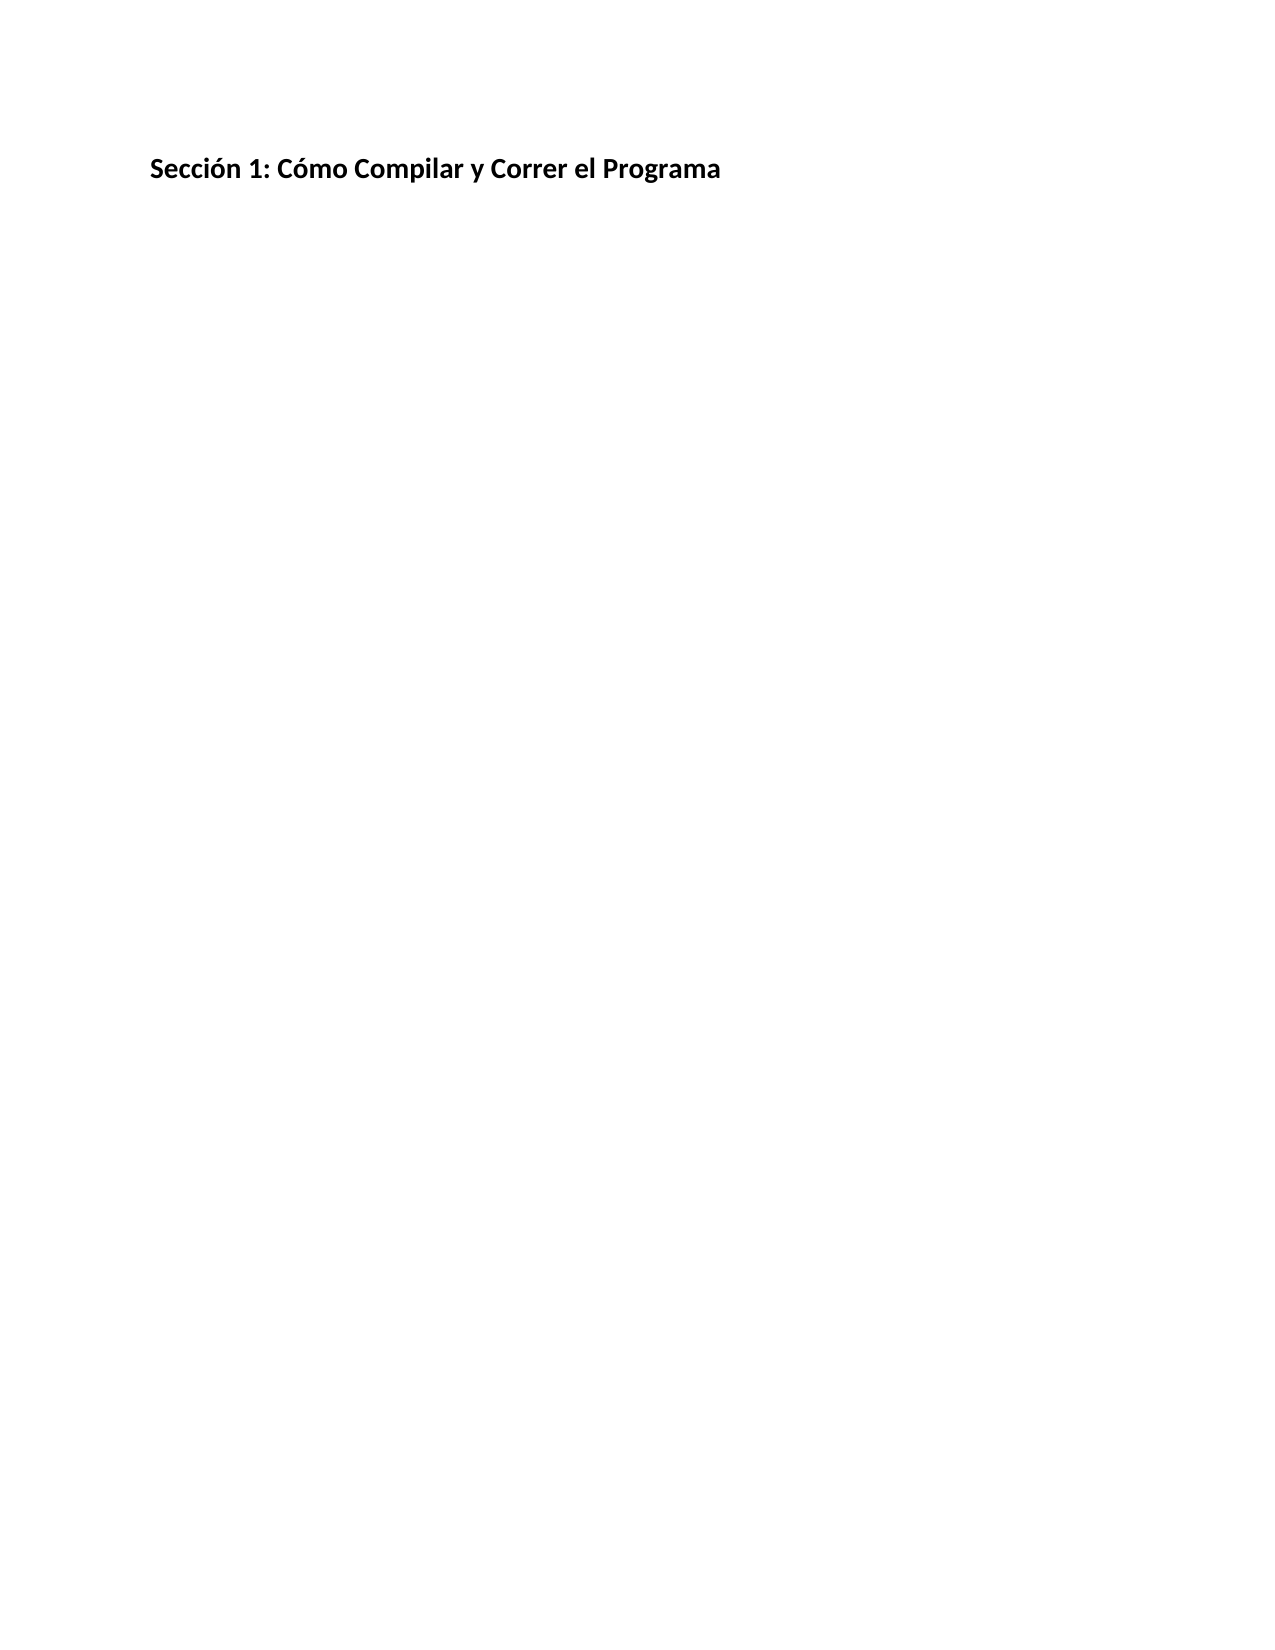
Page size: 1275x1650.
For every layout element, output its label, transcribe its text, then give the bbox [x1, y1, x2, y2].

text Sección 1: Cómo Compilar y Correr el Programa [150, 150, 1125, 186]
